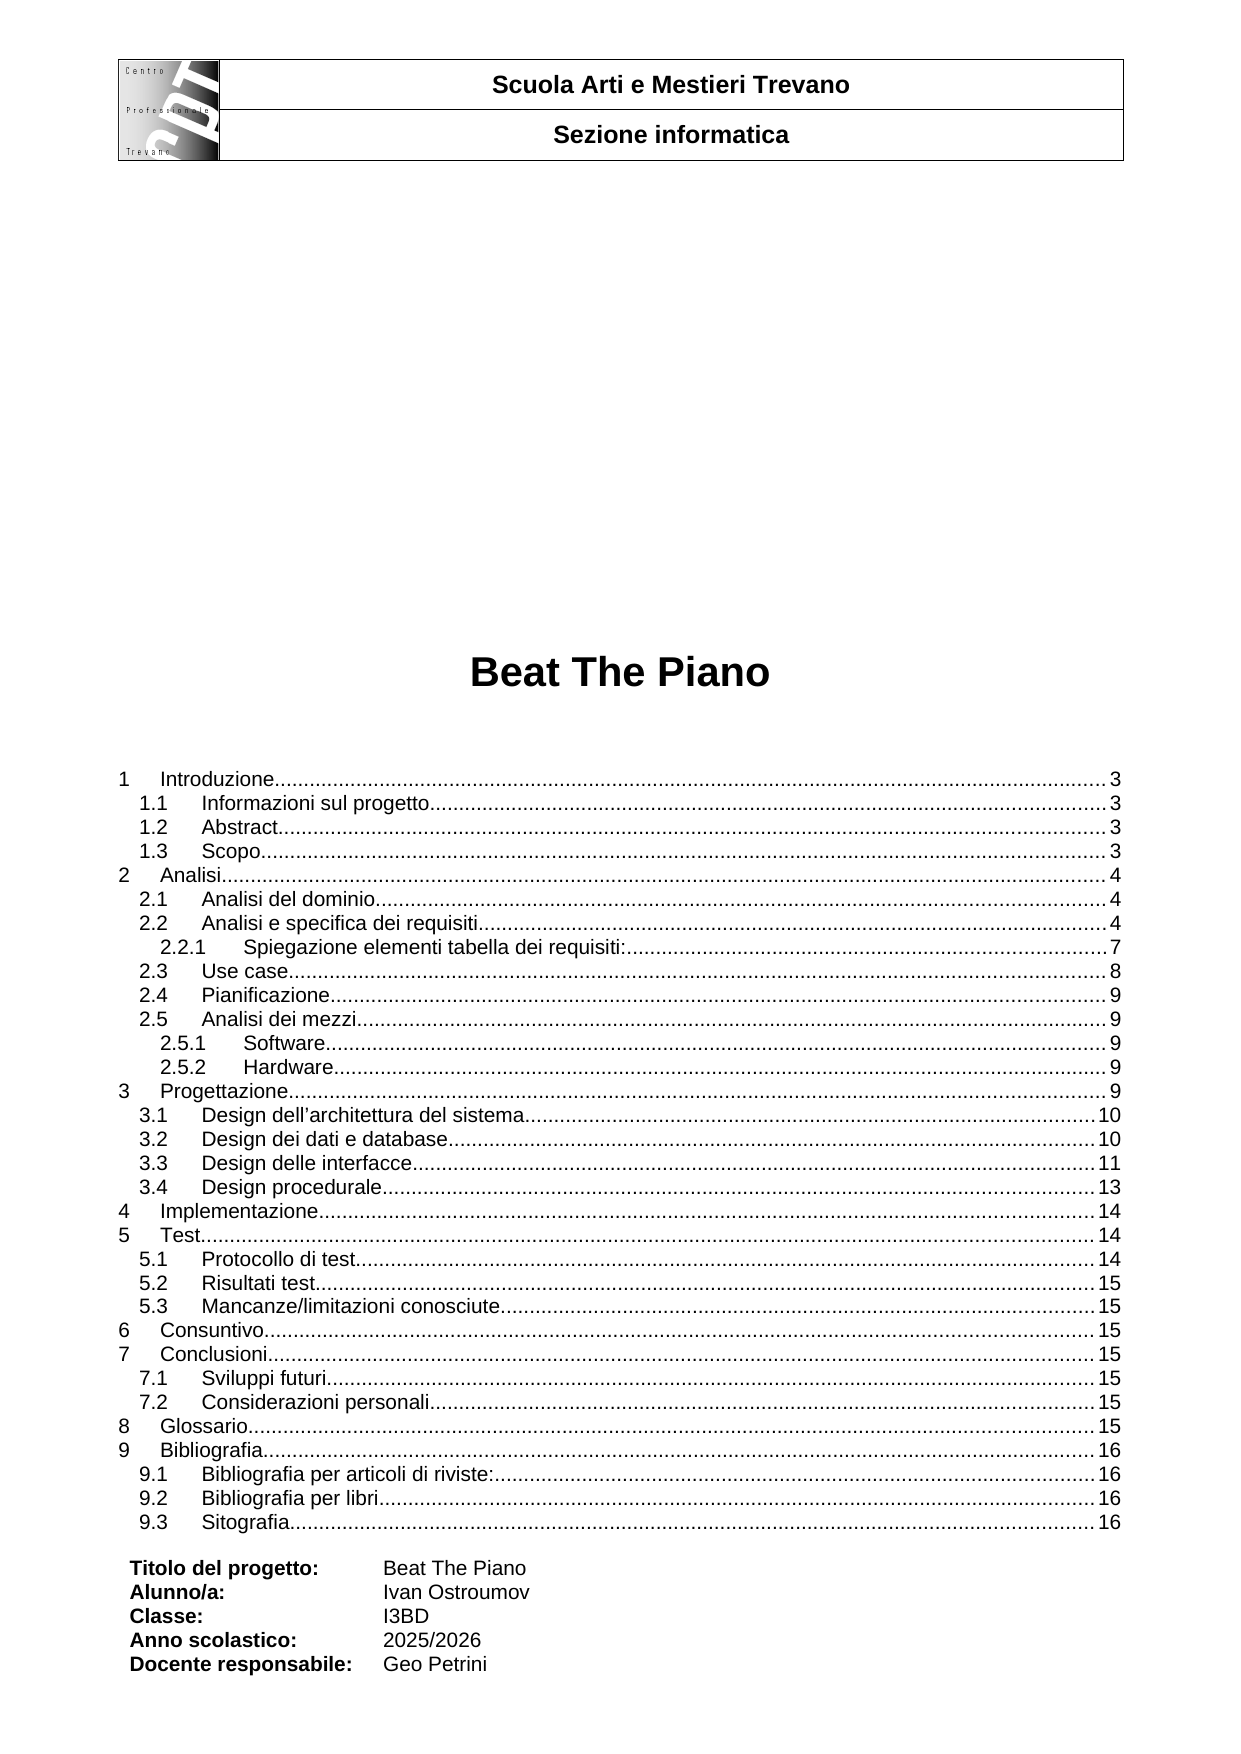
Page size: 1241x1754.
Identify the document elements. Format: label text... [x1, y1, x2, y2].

text 9.1 Bibliografia per articoli di riviste: 16 [139, 1462, 1122, 1486]
text 1 Introduzione 3 [118, 767, 1122, 791]
text 5 Test 14 [118, 1222, 1122, 1246]
text 5.1 Protocollo di test 14 [139, 1246, 1122, 1270]
text 1.3 Scopo 3 [139, 839, 1122, 863]
picture [118, 60, 219, 160]
text 2 Analisi 4 [118, 863, 1122, 887]
text 3.1 Design dell’architettura del sistema 10 [139, 1103, 1122, 1127]
text 2.2.1 Spiegazione elementi tabella dei requisiti: 7 [160, 935, 1122, 959]
text 2.5.2 Hardware 9 [160, 1055, 1122, 1079]
text 1.2 Abstract 3 [139, 815, 1122, 839]
text 3.2 Design dei dati e database 10 [139, 1127, 1122, 1151]
text 2.3 Use case 8 [139, 959, 1122, 983]
text 3 Progettazione 9 [118, 1079, 1122, 1103]
text 5.2 Risultati test 15 [139, 1270, 1122, 1294]
text 2.4 Pianificazione 9 [139, 983, 1122, 1007]
text 1.1 Informazioni sul progetto 3 [139, 791, 1122, 815]
text 7.1 Sviluppi futuri 15 [139, 1366, 1122, 1390]
text 2.5.1 Software 9 [160, 1031, 1122, 1055]
text 5.3 Mancanze/limitazioni conosciute 15 [139, 1294, 1122, 1318]
text Beat The Piano [118, 647, 1122, 695]
text 7 Conclusioni 15 [118, 1342, 1122, 1366]
text 4 Implementazione 14 [118, 1198, 1122, 1222]
text 2.5 Analisi dei mezzi 9 [139, 1007, 1122, 1031]
text 8 Glossario 15 [118, 1414, 1122, 1438]
text 2.2 Analisi e specifica dei requisiti 4 [139, 911, 1122, 935]
text 9.2 Bibliografia per libri 16 [139, 1486, 1122, 1510]
text 9.3 Sitografia 16 [139, 1510, 1122, 1534]
text 7.2 Considerazioni personali 15 [139, 1390, 1122, 1414]
text 9 Bibliografia 16 [118, 1438, 1122, 1462]
text 3.4 Design procedurale 13 [139, 1174, 1122, 1198]
text 3.3 Design delle interfacce 11 [139, 1151, 1122, 1174]
text 6 Consuntivo 15 [118, 1318, 1122, 1342]
text 2.1 Analisi del dominio 4 [139, 887, 1122, 911]
